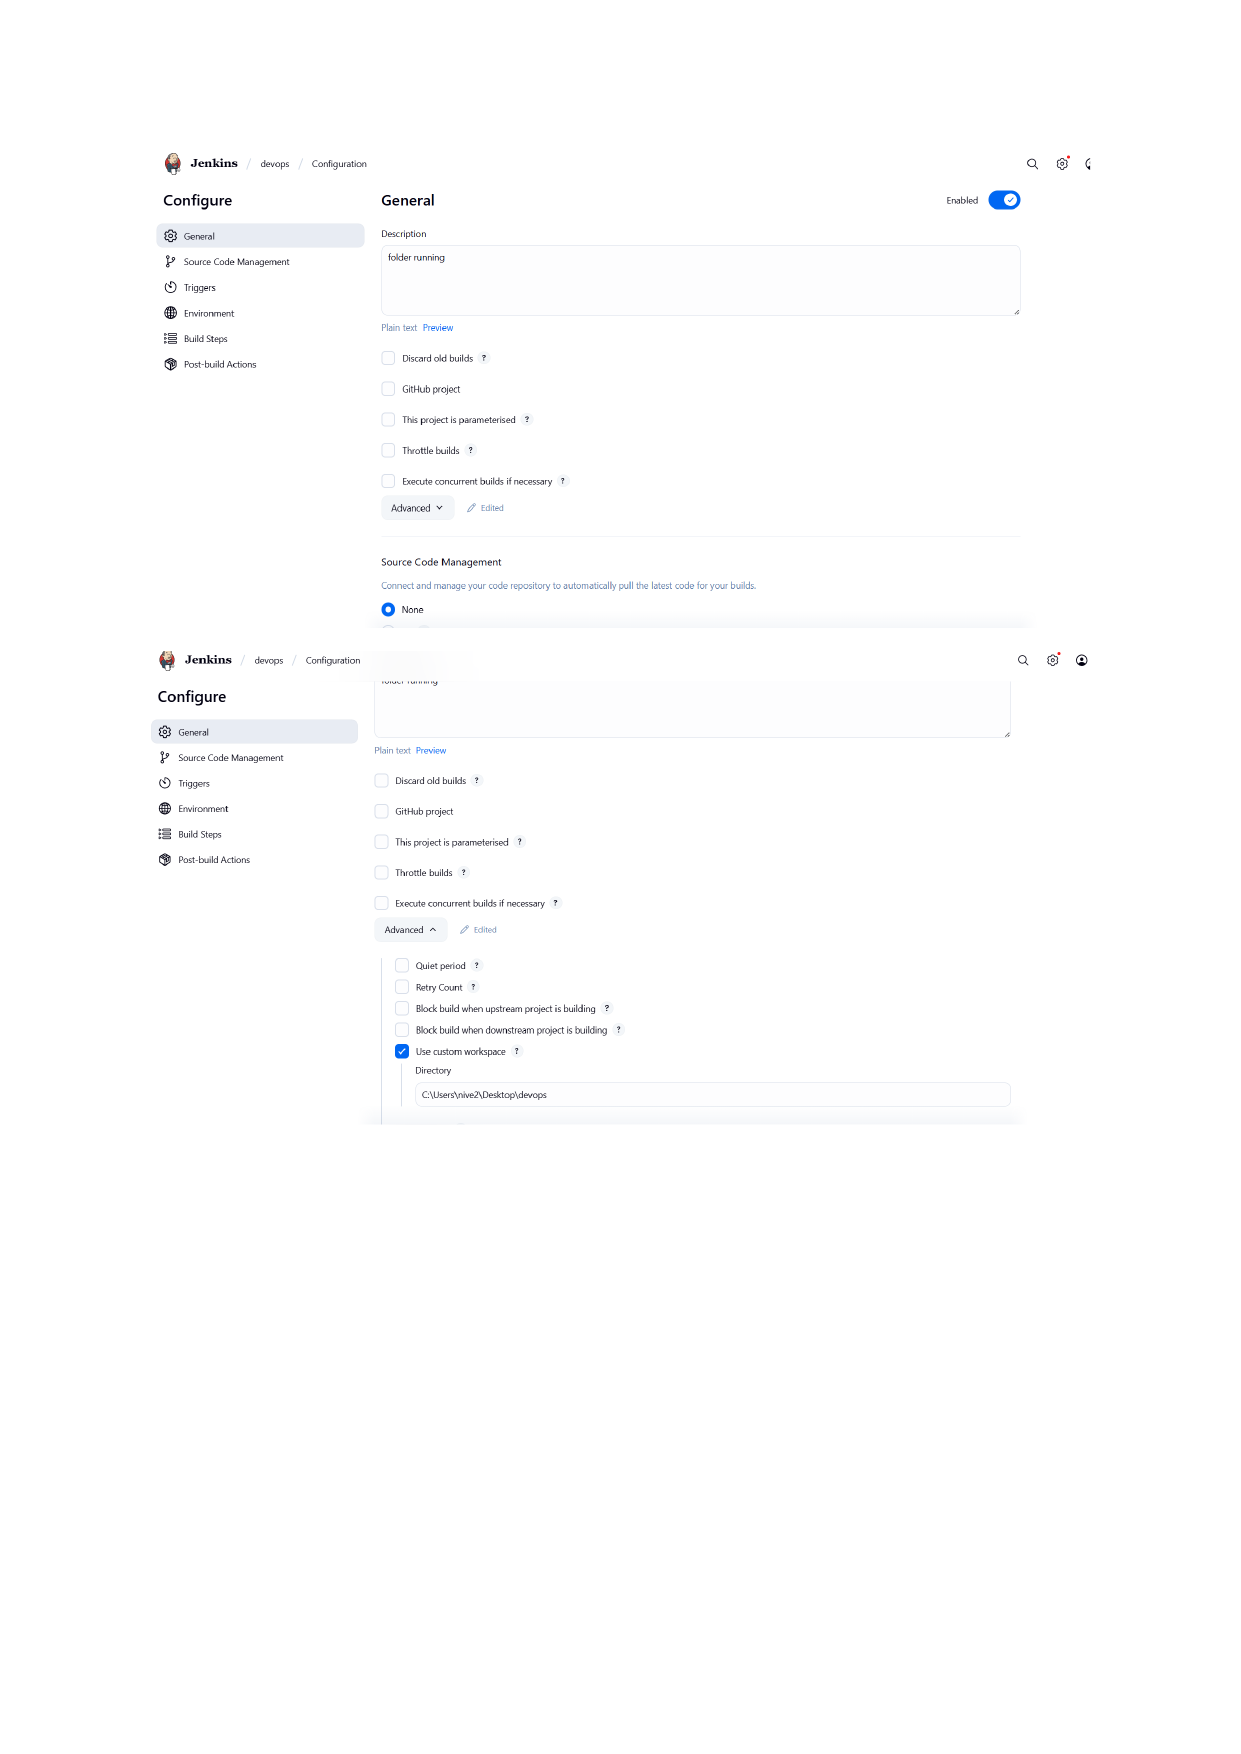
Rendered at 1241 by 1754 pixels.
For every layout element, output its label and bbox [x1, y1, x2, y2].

picture [150, 651, 1091, 1125]
picture [150, 150, 1091, 628]
